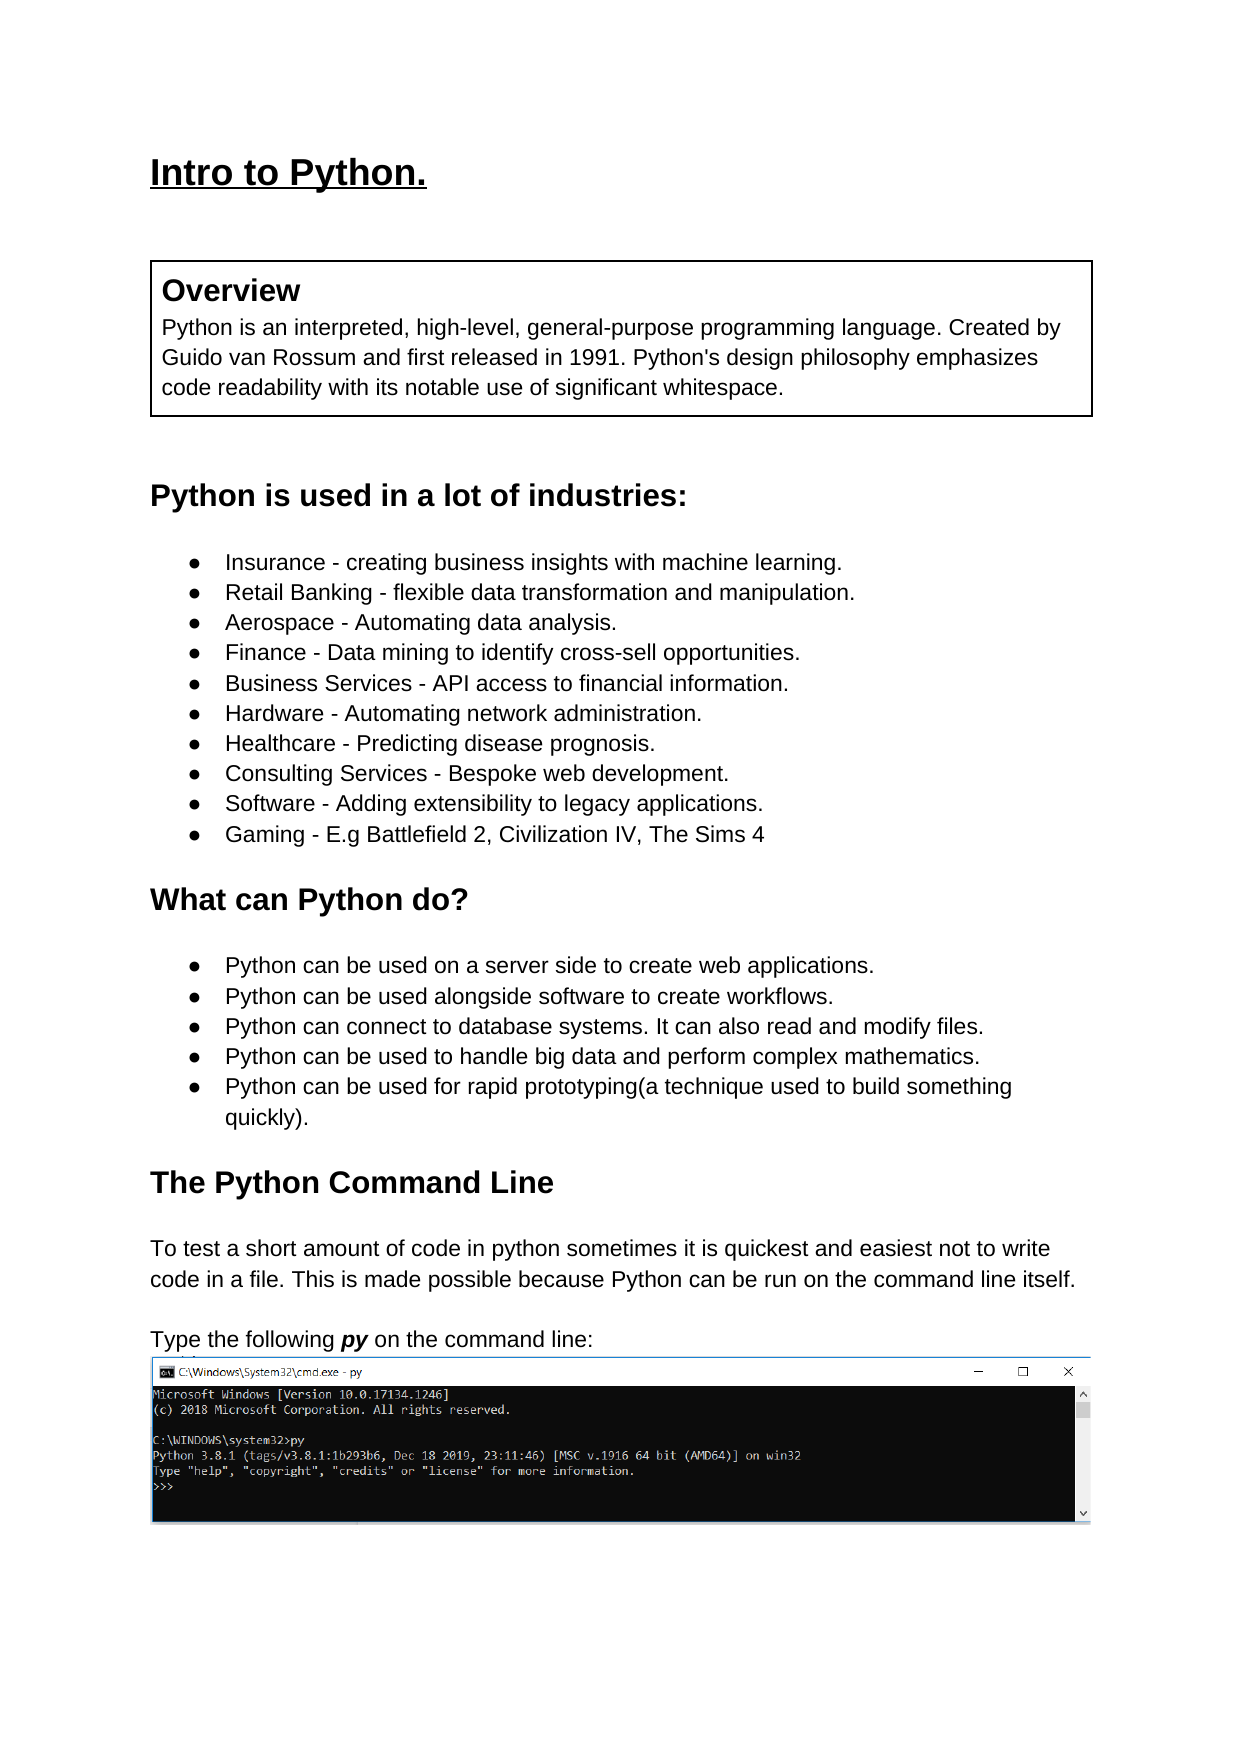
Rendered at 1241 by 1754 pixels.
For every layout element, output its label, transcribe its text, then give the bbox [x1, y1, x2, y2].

table_header Overview Python is an interpreted, high-level, general-purpose programming language. Created by Guido van Rossum and first released in 1991. Python's design philosophy emphasizes code readability with its notable use of significant whitespace. [152, 262, 1091, 415]
list Software - Adding extensibility to legacy applications. [187, 790, 1090, 817]
list Gaming - E.g Battlefield 2, Civilization IV, The Sims 4 [187, 821, 1090, 847]
text Type the following py on the command line: [150, 1326, 1090, 1352]
text To test a short amount of code in python sometimes it is quickest and easiest not to write code in a file. This is made possible because Python can be run on the command line itself. [150, 1235, 1090, 1292]
list Business Services - API access to financial information. [187, 669, 1090, 696]
list Hardware - Automating network administration. [187, 700, 1090, 726]
text Python is used in a lot of industries: [150, 477, 1090, 513]
picture [150, 1356, 1091, 1525]
text What can Python do? [150, 881, 1090, 917]
list Healthcare - Predicting disease prognosis. [187, 730, 1090, 756]
list Aerospace - Automating data analysis. [187, 609, 1090, 636]
text The Python Command Line [150, 1164, 1090, 1200]
list Python can be used to handle big data and perform complex mathematics. [187, 1043, 1090, 1069]
list Python can be used alongside software to create workflows. [187, 983, 1090, 1009]
list Consulting Services - Bespoke web development. [187, 760, 1090, 787]
list Python can be used on a server side to create web applications. [187, 952, 1090, 979]
list Python can be used for rapid prototyping(a technique used to build something quickly). [187, 1073, 1090, 1130]
list Insurance - creating business insights with machine learning. [187, 549, 1090, 575]
list Finance - Data mining to identify cross-sell opportunities. [187, 639, 1090, 666]
list Retail Banking - flexible data transformation and manipulation. [187, 579, 1090, 605]
list Python can connect to database systems. It can also read and modify files. [187, 1013, 1090, 1039]
text Intro to Python. [150, 150, 1090, 193]
